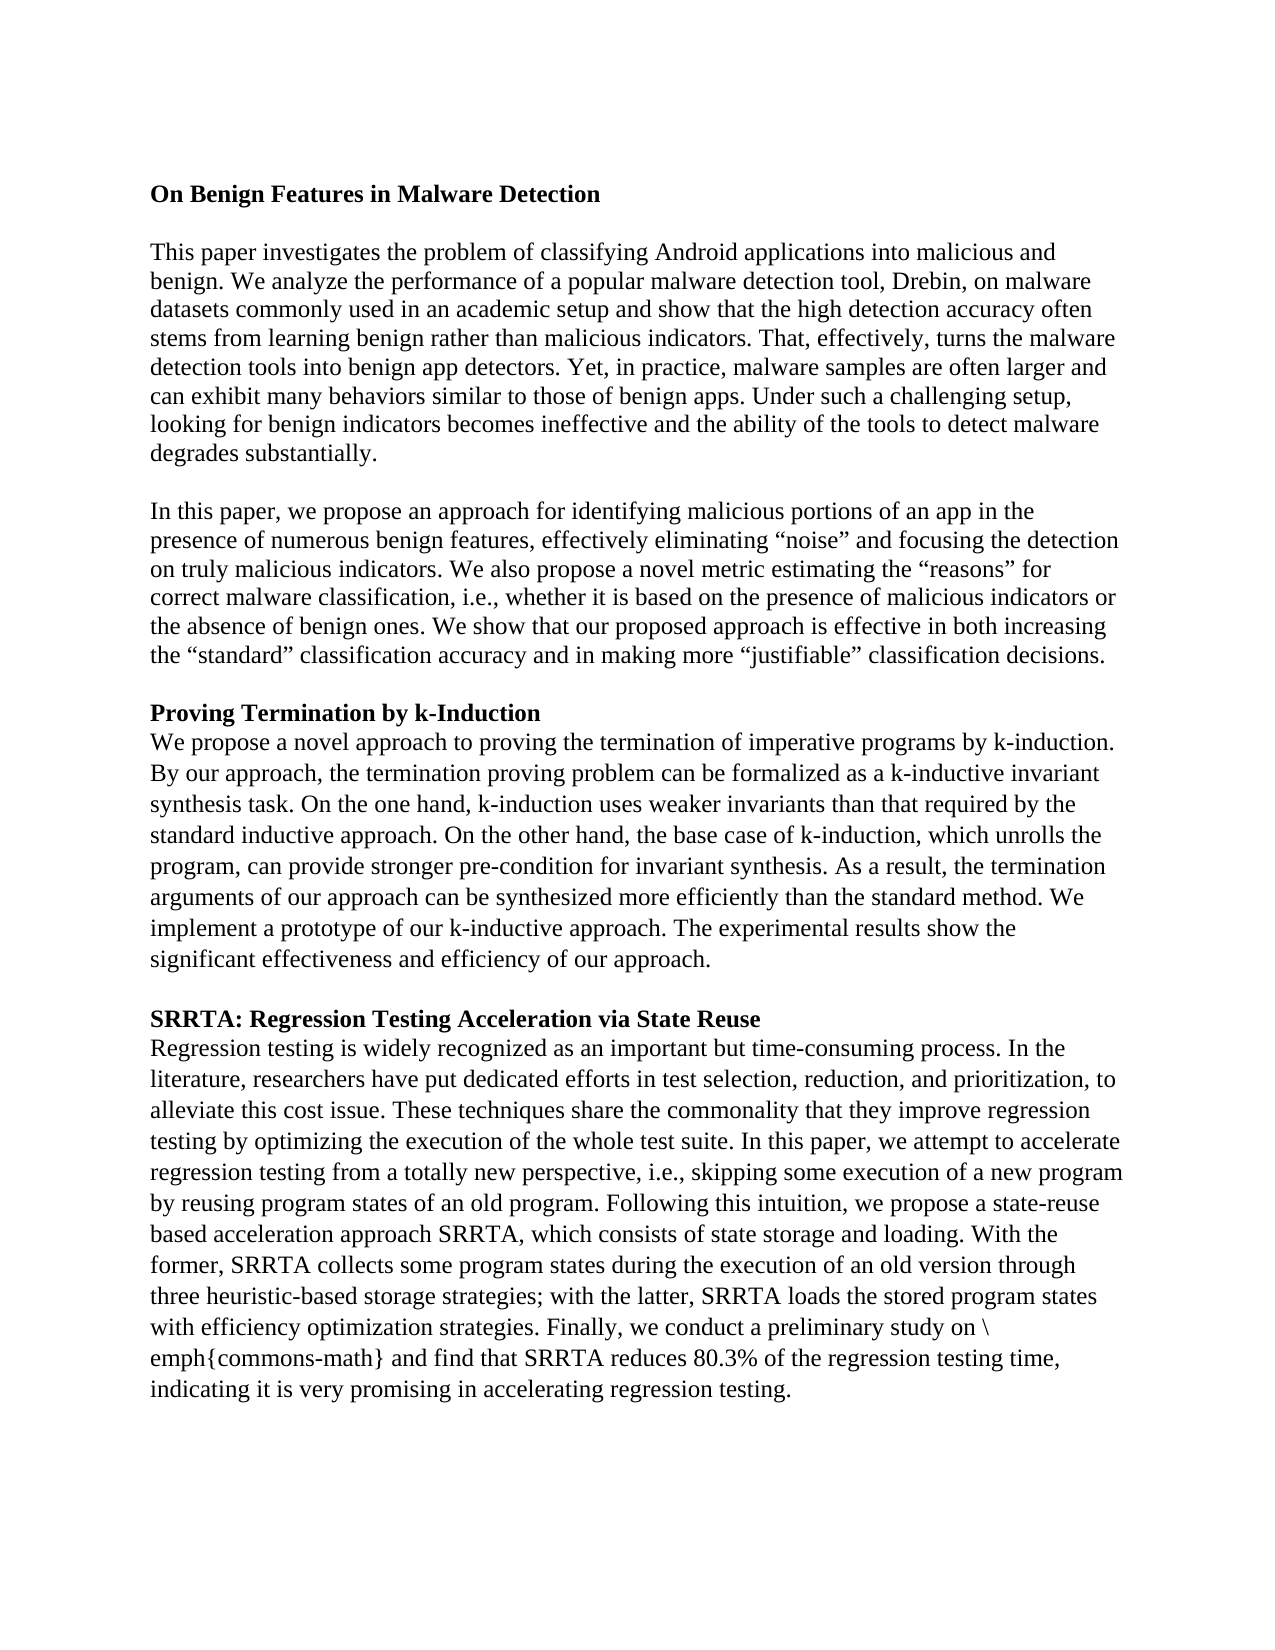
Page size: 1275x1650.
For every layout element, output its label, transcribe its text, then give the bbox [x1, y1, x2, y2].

subtitle SRRTA: Regression Testing Acceleration via State Reuse [150, 1004, 1125, 1033]
subtitle On Benign Features in Malware Detection [150, 179, 1125, 208]
text In this paper, we propose an approach for identifying malicious portions of an app in the presence of numerous benign features, effectively eliminating “noise” and focusing the detection on truly malicious indicators. We also propose a novel metric estimating the “reasons” for correct malware classification, i.e., whether it is based on the presence of malicious indicators or the absence of benign ones. We show that our proposed approach is effective in both increasing the “standard” classification accuracy and in making more “justifiable” classification decisions. [150, 496, 1125, 669]
text This paper investigates the problem of classifying Android applications into malicious and benign. We analyze the performance of a popular malware detection tool, Drebin, on malware datasets commonly used in an academic setup and show that the high detection accuracy often stems from learning benign rather than malicious indicators. That, effectively, turns the malware detection tools into benign app detectors. Yet, in practice, malware samples are often larger and can exhibit many behaviors similar to those of benign apps. Under such a challenging setup, looking for benign indicators becomes ineffective and the ability of the tools to detect malware degrades substantially. [150, 237, 1125, 467]
text Regression testing is widely recognized as an important but time-consuming process. In the literature, researchers have put dedicated efforts in test selection, reduction, and prioritization, to alleviate this cost issue. These techniques share the commonality that they improve regression testing by optimizing the execution of the whole test suite. In this paper, we attempt to accelerate regression testing from a totally new perspective, i.e., skipping some execution of a new program by reusing program states of an old program. Following this intuition, we propose a state-reuse based acceleration approach SRRTA, which consists of state storage and loading. With the former, SRRTA collects some program states during the execution of an old version through three heuristic-based storage strategies; with the latter, SRRTA loads the stored program states with efficiency optimization strategies. Finally, we conduct a preliminary study on \emph{commons-math} and find that SRRTA reduces 80.3% of the regression testing time, indicating it is very promising in accelerating regression testing. [150, 1033, 1125, 1403]
subtitle Proving Termination by k-Induction [150, 698, 1125, 727]
text We propose a novel approach to proving the termination of imperative programs by k-induction. By our approach, the termination proving problem can be formalized as a k-inductive invariant synthesis task. On the one hand, k-induction uses weaker invariants than that required by the standard inductive approach. On the other hand, the base case of k-induction, which unrolls the program, can provide stronger pre-condition for invariant synthesis. As a result, the termination arguments of our approach can be synthesized more efficiently than the standard method. We implement a prototype of our k-inductive approach. The experimental results show the significant effectiveness and efficiency of our approach. [150, 727, 1125, 973]
